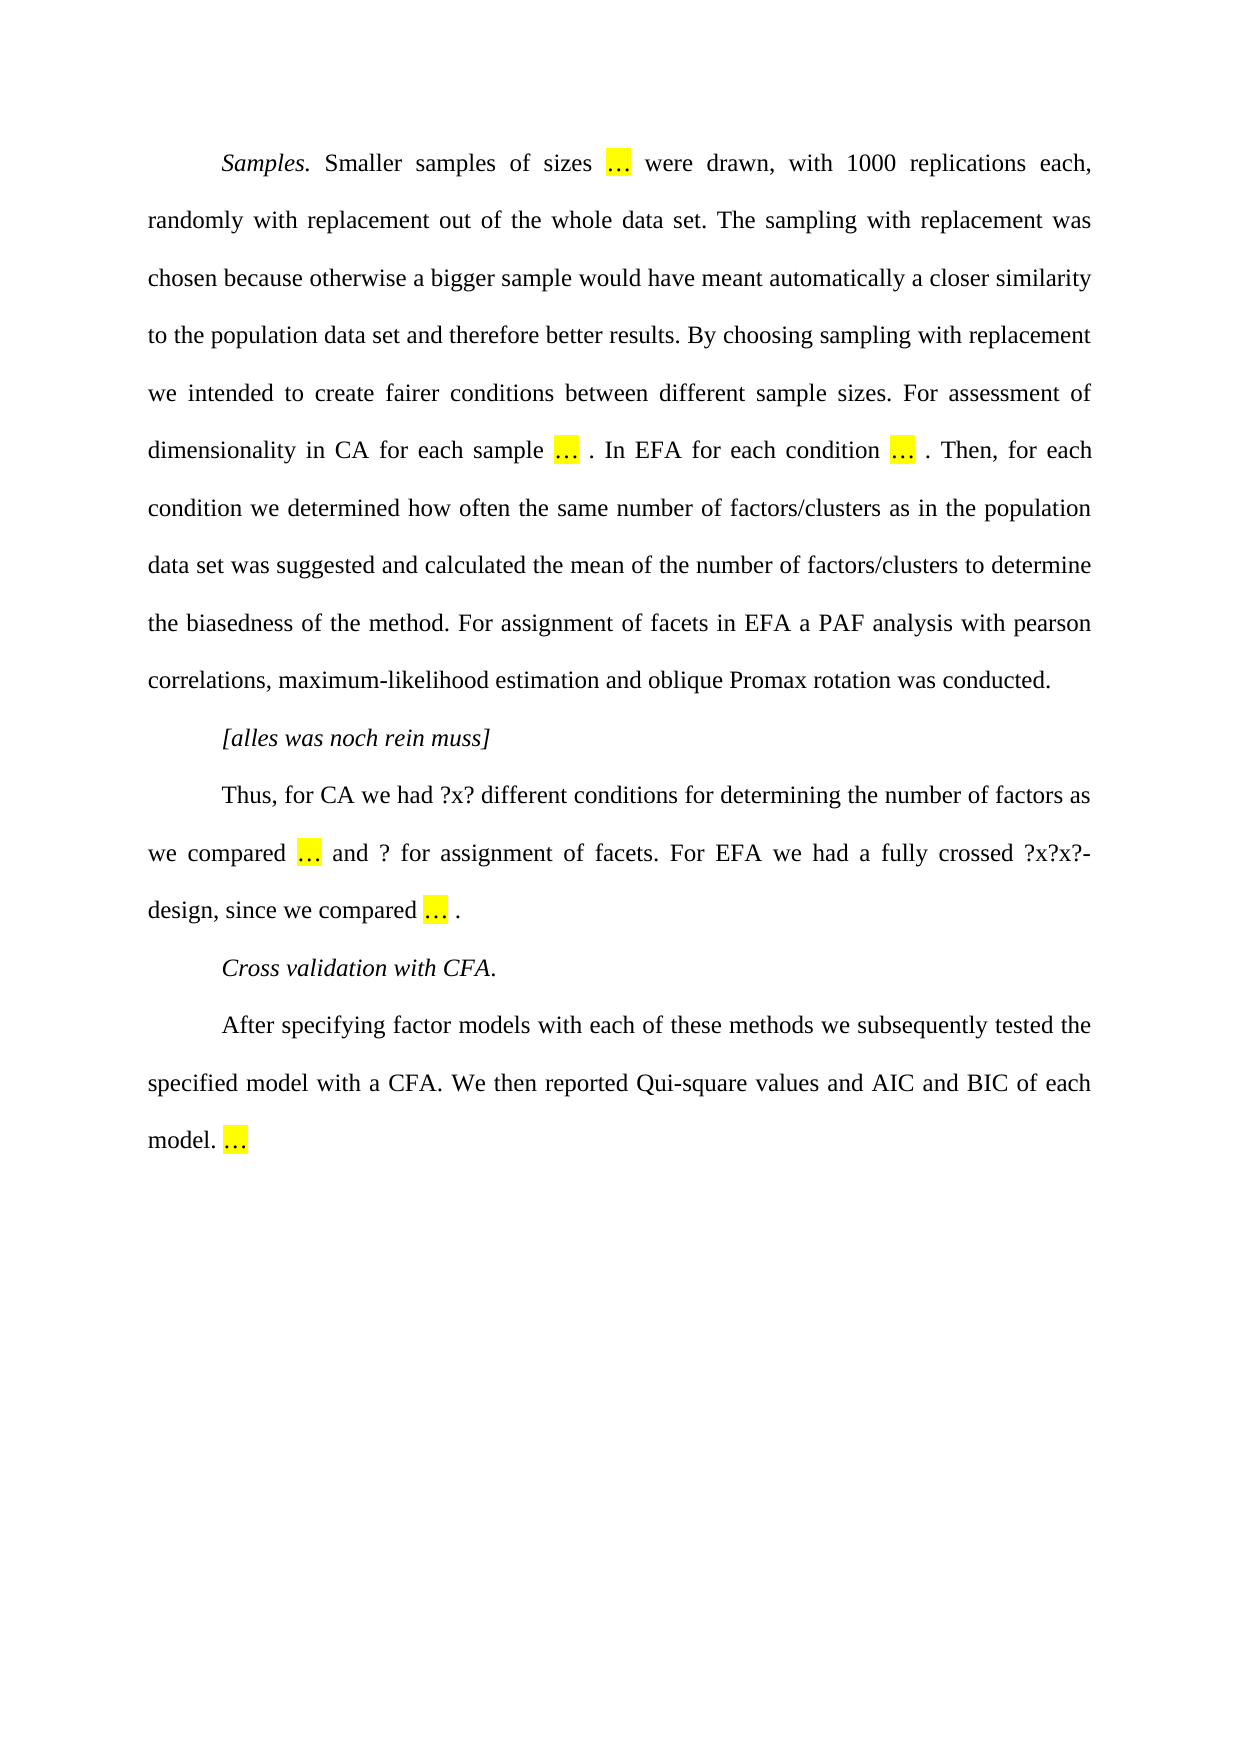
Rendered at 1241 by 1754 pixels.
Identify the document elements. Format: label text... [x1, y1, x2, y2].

text Samples. Smaller samples of sizes … were drawn, with 1000 replications each, randomly with replacement out of the whole data set. The sampling with replacement was chosen because otherwise a bigger sample would have meant automatically a closer similarity to the population data set and therefore better results. By choosing sampling with replacement we intended to create fairer conditions between different sample sizes. For assessment of dimensionality in CA for each sample … . In EFA for each condition … . Then, for each condition we determined how often the same number of factors/clusters as in the population data set was suggested and calculated the mean of the number of factors/clusters to determine the biasedness of the method. For assignment of facets in EFA a PAF analysis with pearson correlations, maximum-likelihood estimation and oblique Promax rotation was conducted. [148, 148, 1093, 694]
text After specifying factor models with each of these methods we subsequently tested the specified model with a CFA. We then reported Qui-square values and AIC and BIC of each model. … [148, 1010, 1093, 1154]
text Cross validation with CFA. [148, 953, 1093, 981]
text [alles was noch rein muss] [148, 723, 1093, 751]
text Thus, for CA we had ?x? different conditions for determining the number of factors as we compared … and ? for assignment of facets. For EFA we had a fully crossed ?x?x?-design, since we compared … . [148, 780, 1093, 924]
